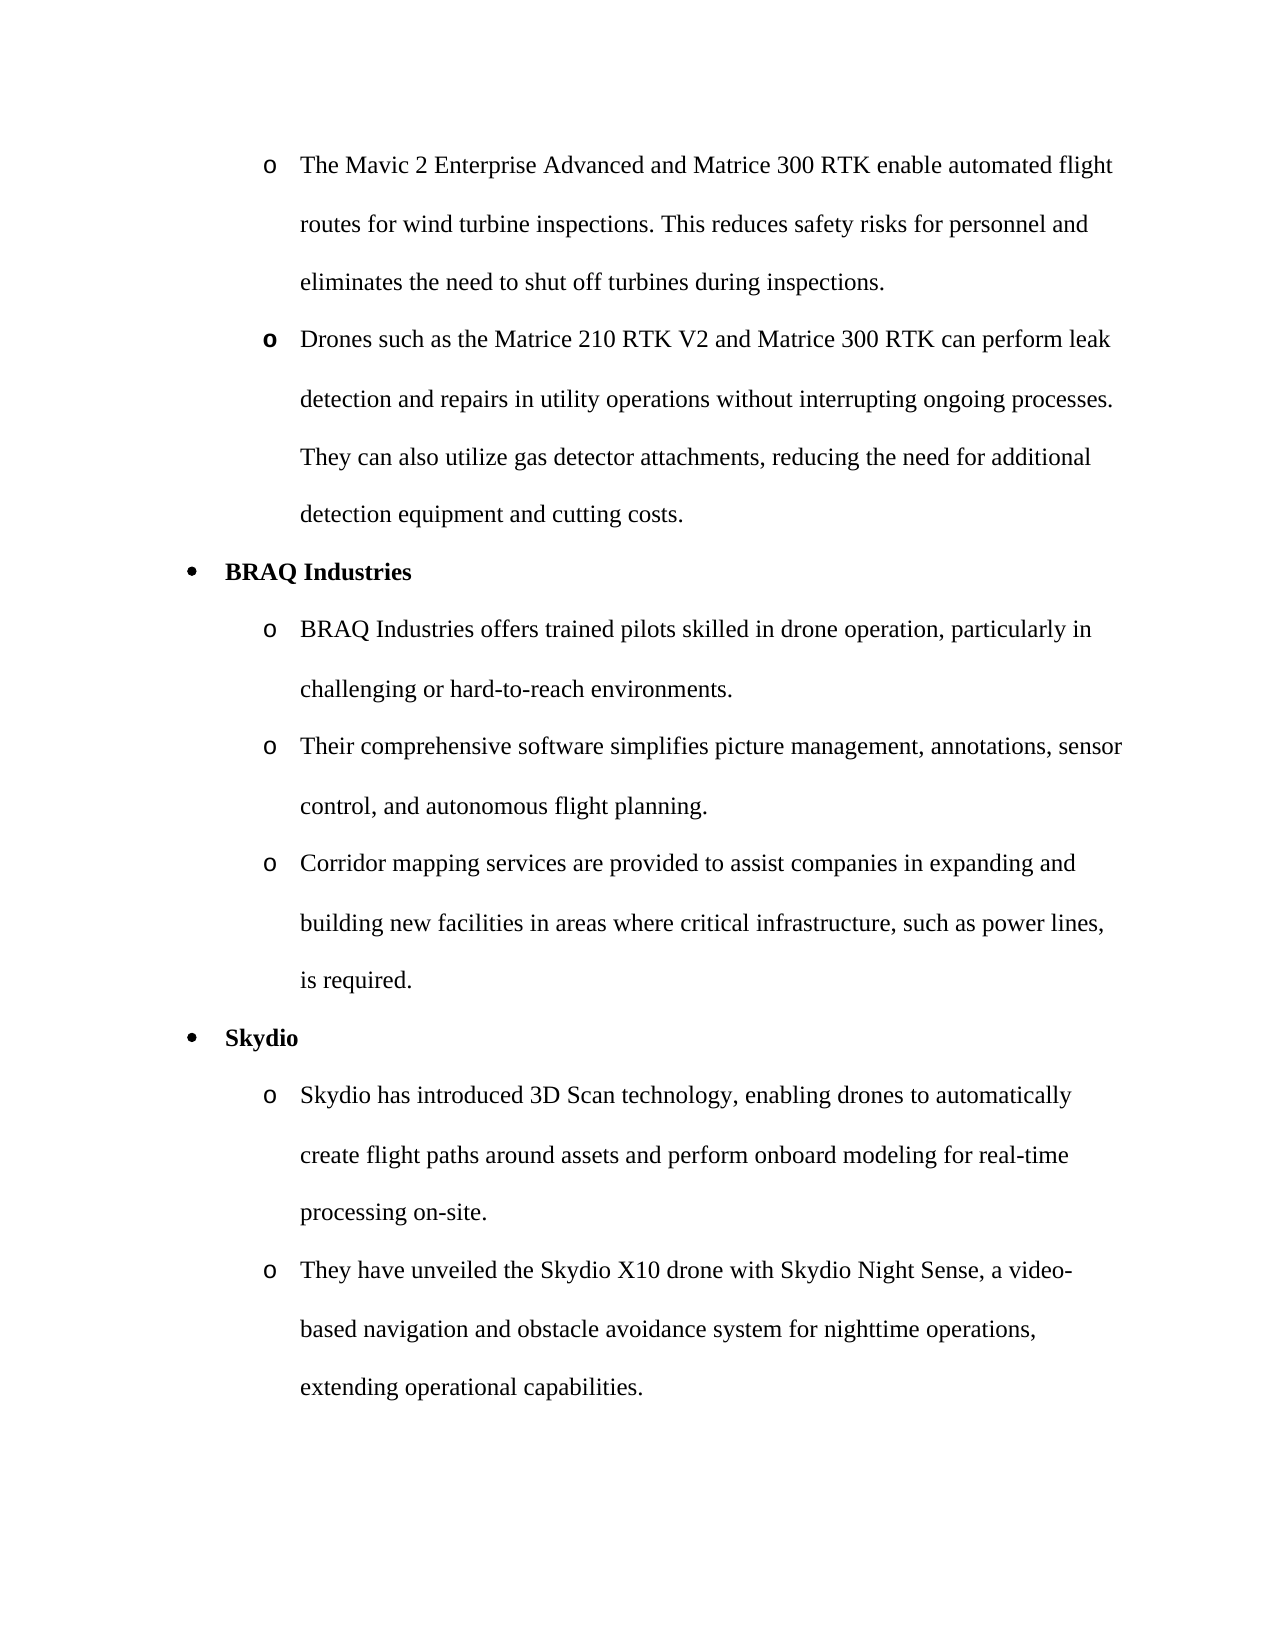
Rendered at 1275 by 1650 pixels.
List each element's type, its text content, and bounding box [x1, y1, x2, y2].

list BRAQ Industries offers trained pilots skilled in drone operation, particularly in challenging or hard-to-reach environments. [262, 614, 1125, 702]
list Corridor mapping services are provided to assist companies in expanding and building new facilities in areas where critical infrastructure, such as power lines, is required. [262, 848, 1125, 994]
list Their comprehensive software simplifies picture management, annotations, sensor control, and autonomous flight planning. [262, 731, 1125, 819]
list Skydio has introduced 3D Scan technology, enabling drones to automatically create flight paths around assets and perform onboard modeling for real-time processing on-site. [262, 1080, 1125, 1226]
list BRAQ Industries [187, 557, 1125, 585]
list Drones such as the Matrice 210 RTK V2 and Matrice 300 RTK can perform leak detection and repairs in utility operations without interrupting ongoing processes. They can also utilize gas detector attachments, reducing the need for additional detection equipment and cutting costs. [262, 324, 1125, 528]
list The Mavic 2 Enterprise Advanced and Matrice 300 RTK enable automated flight routes for wind turbine inspections. This reduces safety risks for personnel and eliminates the need to shut off turbines during inspections. [262, 150, 1125, 296]
list They have unveiled the Skydio X10 drone with Skydio Night Sense, a video-based navigation and obstacle avoidance system for nighttime operations, extending operational capabilities. [262, 1255, 1125, 1401]
list Skydio [187, 1023, 1125, 1052]
